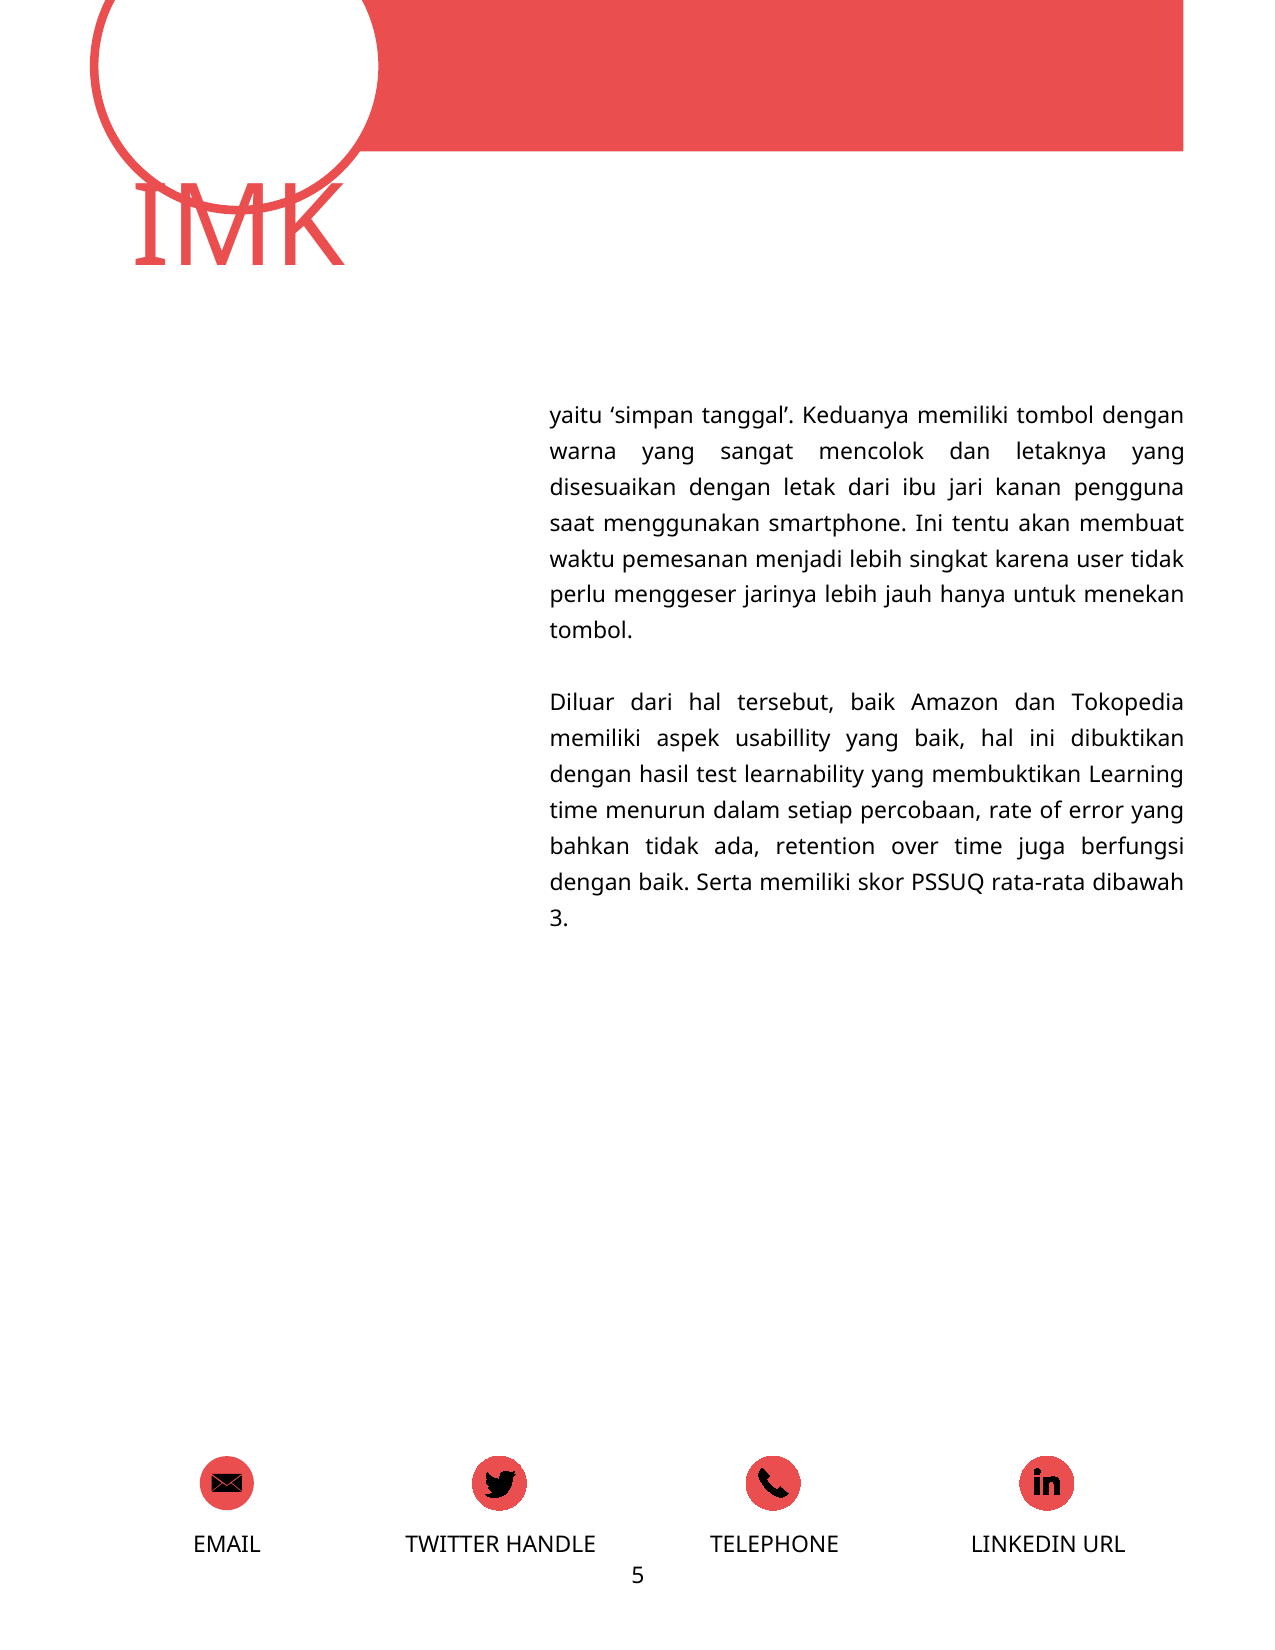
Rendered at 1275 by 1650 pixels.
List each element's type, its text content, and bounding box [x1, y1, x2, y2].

list Diluar dari hal tersebut, baik Amazon dan Tokopedia memiliki aspek usabillity yang baik, hal ini dibuktikan dengan hasil test learnability yang membuktikan Learning time menurun dalam setiap percobaan, rate of error yang bahkan tidak ada, retention over time juga berfungsi dengan baik. Serta memiliki skor PSSUQ rata-rata dibawah 3. [549, 686, 1185, 933]
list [549, 399, 1185, 646]
